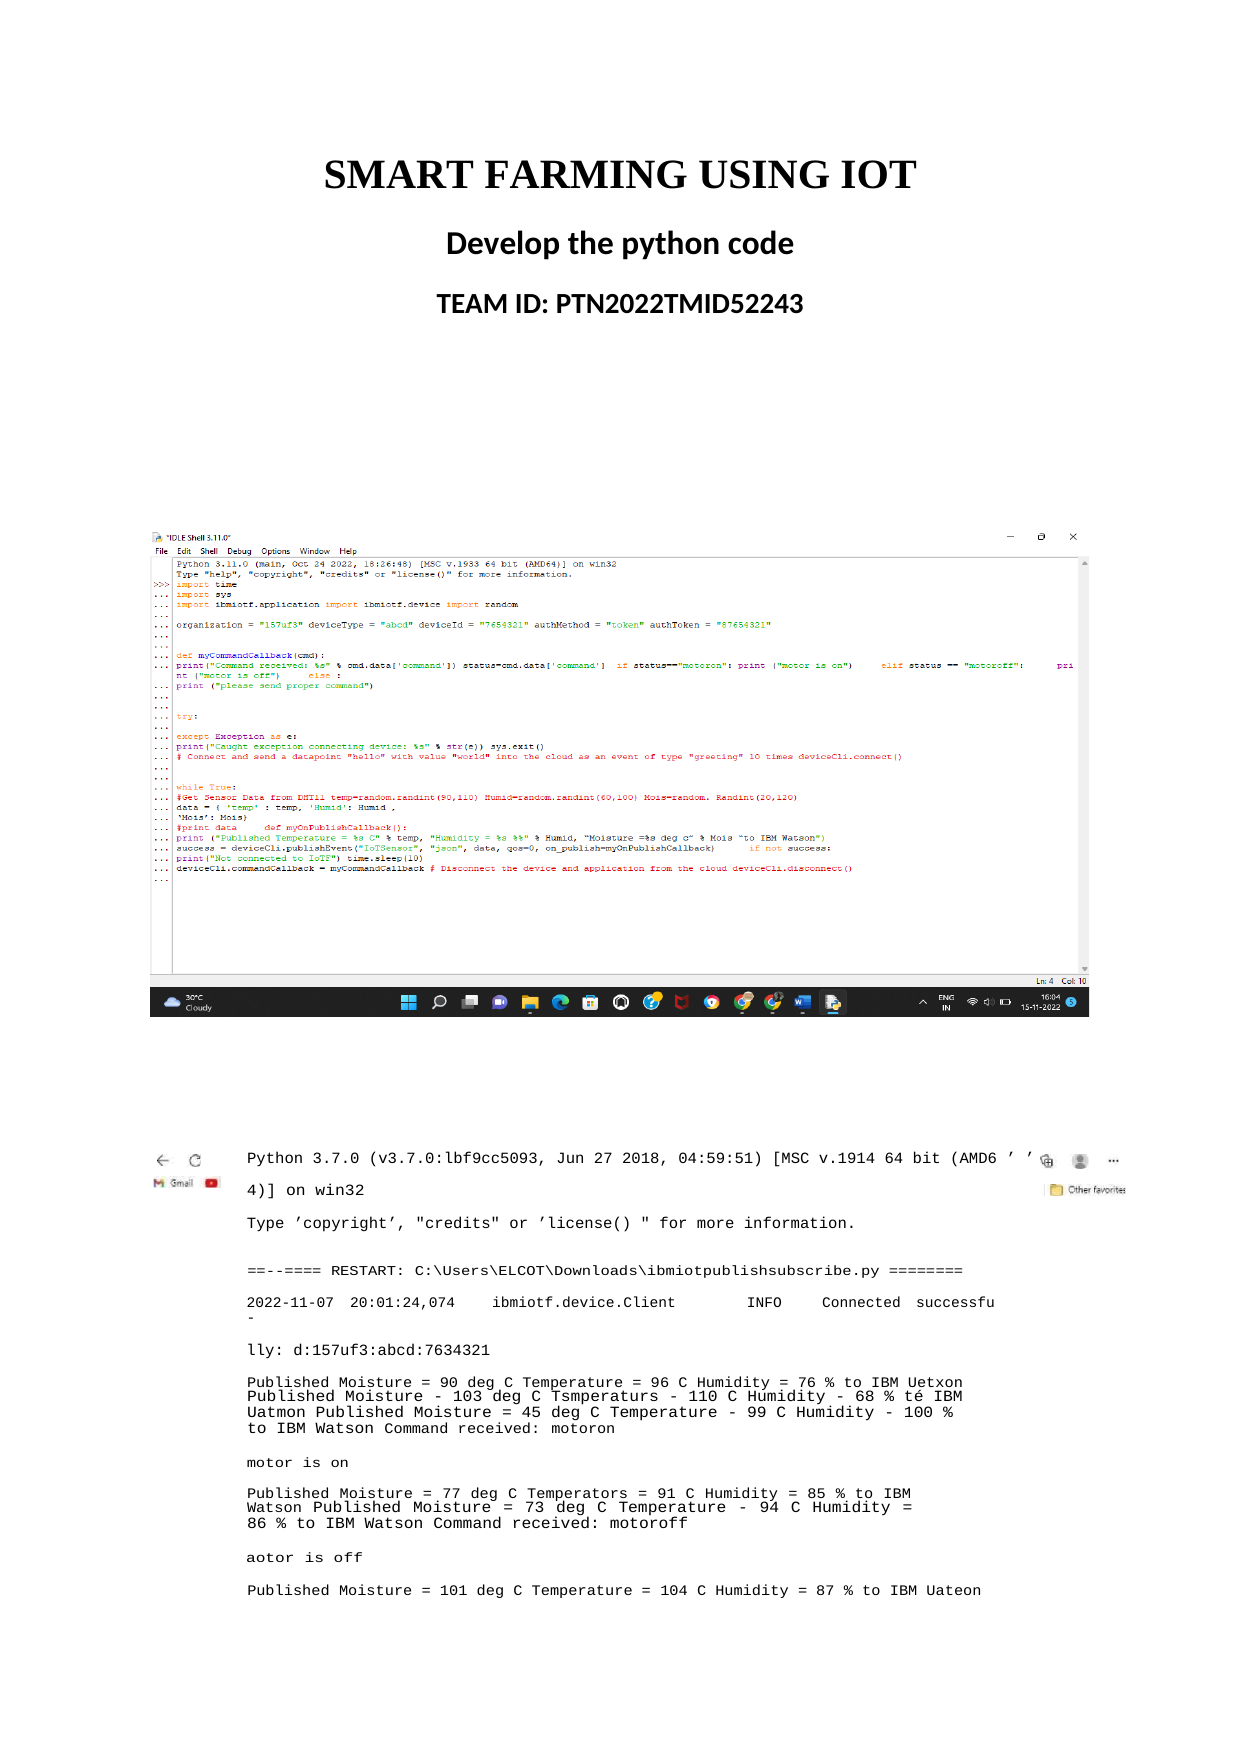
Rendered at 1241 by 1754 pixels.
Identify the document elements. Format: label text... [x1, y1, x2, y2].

text Published Moisture = 77 deg C Temperators = 91 C Humidity = 85 % to IBM Watson Published Moisture = 73 deg C Temperature - 94 C Humidity = 86 % to IBM Watson Command received: motoroff [247, 1487, 912, 1533]
text ==--==== RESTART: C:\Users\ELCOT\Downloads\ibmiotpublishsubscribe.py ======== [247, 1263, 1090, 1278]
picture [1040, 1154, 1119, 1169]
text Published Moisture = 90 deg C Temperature = 96 C Humidity = 76 % to IBM Uetxon Published Moisture - 103 deg C Tsmperaturs - 110 C Humidity - 68 % té IBM Uatmon Published Moisture = 45 deg C Temperature - 99 C Humidity - 100 % to IBM Watson Command received: motoron [247, 1376, 980, 1438]
text 2022-11-07 20:01:24,074 ibmiotf.device.Client INFO Connected successfu - [246, 1295, 1090, 1326]
text Python 3.7.0 (v3.7.0:lbf9cc5093, Jun 27 2018, 04:59:51) [MSC v.1914 64 bit (AMD6 ’ ’ [247, 1150, 1090, 1166]
text motor is on [247, 1455, 1090, 1470]
text Type ’copyright’, "credits" or ’license() " for more information. [247, 1216, 1090, 1232]
picture [150, 530, 1090, 1017]
picture [157, 1154, 201, 1167]
text lly: d:157uf3:abcd:7634321 [246, 1343, 1090, 1359]
text 4)] on win32 [247, 1183, 1090, 1199]
text aotor is off [246, 1550, 1090, 1565]
picture [1043, 1184, 1126, 1196]
text SMART FARMING USING IOT [150, 150, 1090, 198]
picture [153, 1176, 222, 1188]
text Published Moisture = 101 deg C Temperature = 104 C Humidity = 87 % to IBM Uateon [247, 1582, 1090, 1598]
text Develop the python code [150, 222, 1090, 262]
text TEAM ID: PTN2022TMID52243 [150, 285, 1090, 321]
